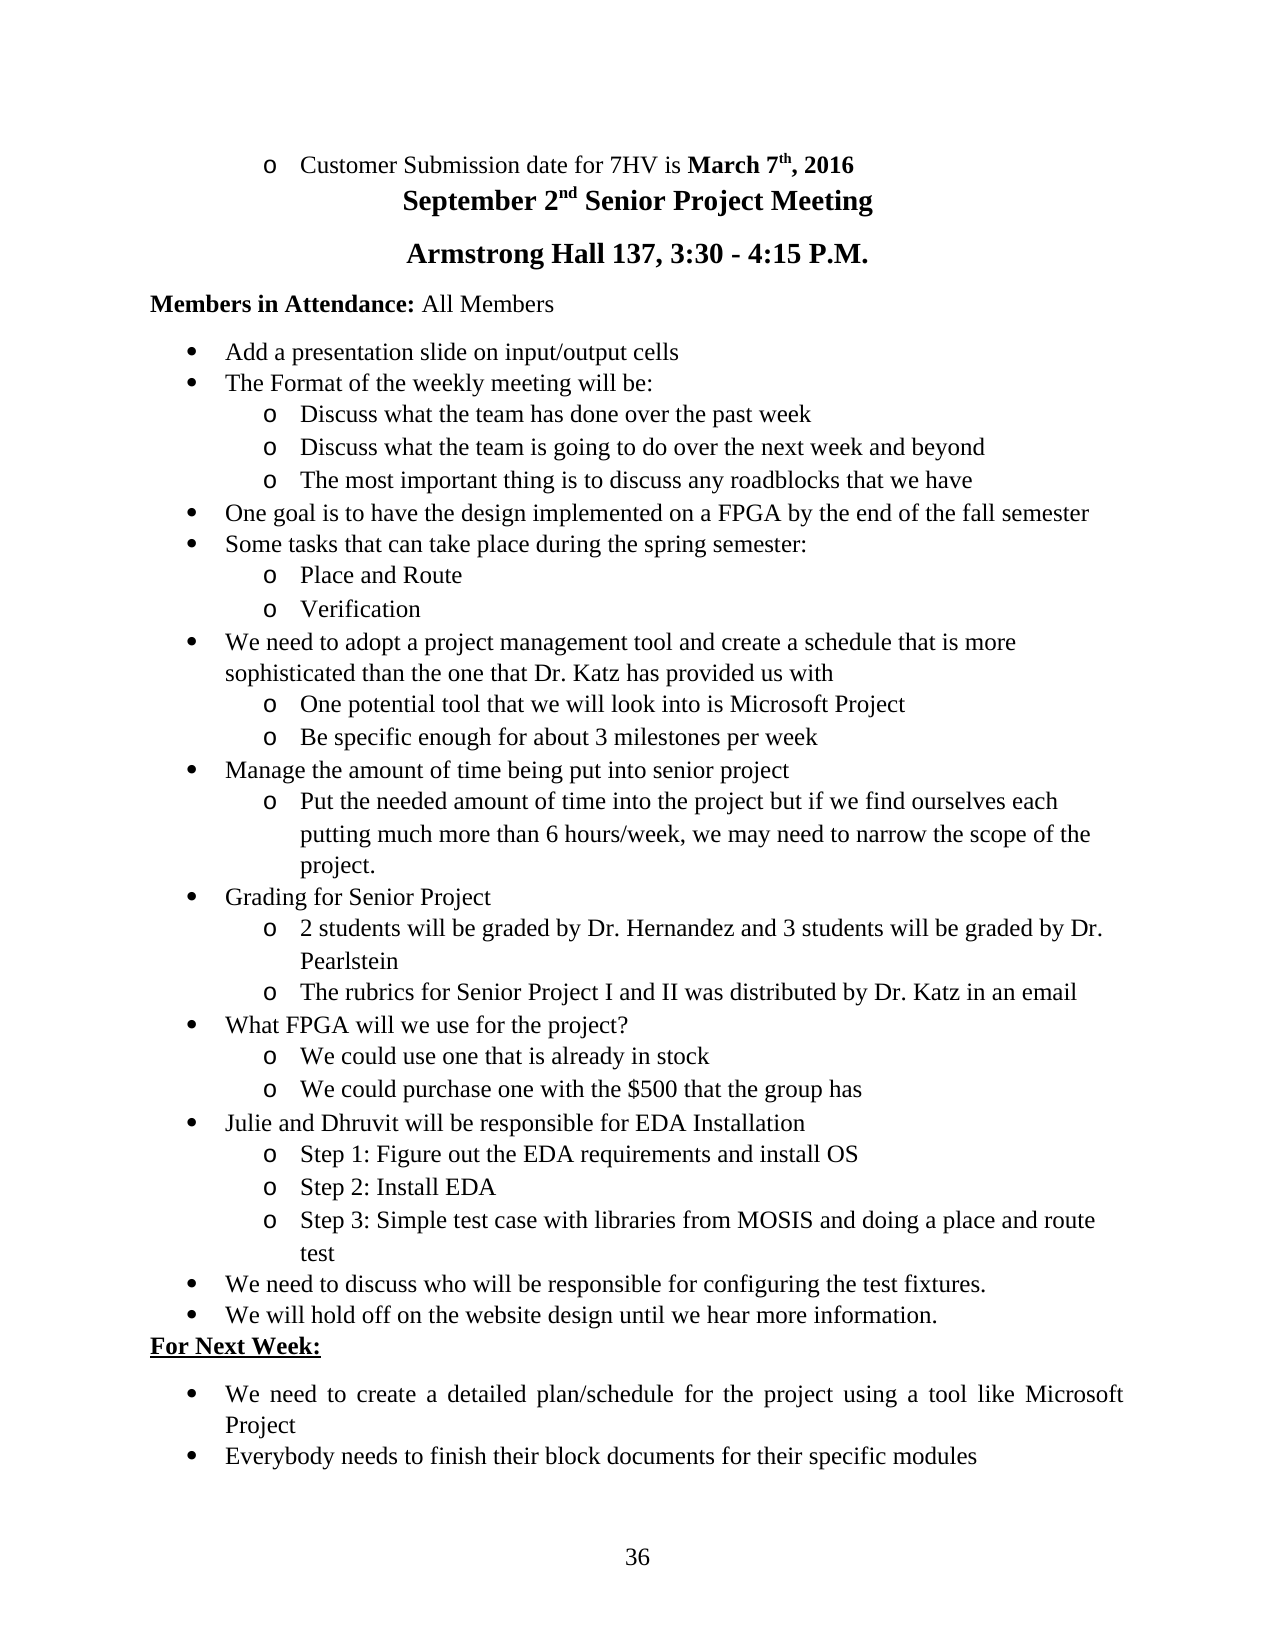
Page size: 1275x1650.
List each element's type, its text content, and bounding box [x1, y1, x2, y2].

list What FPGA will we use for the project? [187, 1010, 1125, 1039]
list Verification [262, 594, 1125, 624]
list Put the needed amount of time into the project but if we find ourselves each putting much more than 6 hours/week, we may need to narrow the scope of the project. [262, 786, 1125, 879]
list Grading for Senior Project [187, 882, 1125, 910]
list We need to create a detailed plan/schedule for the project using a tool like Microsoft Project [187, 1379, 1125, 1439]
text Members in Attendance: All Members [150, 289, 1125, 318]
text Armstrong Hall 137, 3:30 - 4:15 P.M. [150, 236, 1125, 269]
list Discuss what the team is going to do over the next week and beyond [262, 432, 1125, 463]
list Manage the amount of time being put into senior project [187, 755, 1125, 784]
list Step 2: Install EDA [262, 1172, 1125, 1203]
list One goal is to have the design implemented on a FPGA by the end of the fall semester [187, 498, 1125, 527]
list We need to discuss who will be responsible for configuring the test fixtures. [187, 1269, 1125, 1298]
list Be specific enough for about 3 milestones per week [262, 722, 1125, 753]
list One potential tool that we will look into is Microsoft Project [262, 689, 1125, 720]
list We need to adopt a project management tool and create a schedule that is more sophisticated than the one that Dr. Katz has provided us with [187, 627, 1125, 687]
list Everybody needs to finish their block documents for their specific modules [187, 1441, 1125, 1470]
list We could purchase one with the $500 that the group has [262, 1074, 1125, 1105]
list Step 3: Simple test case with libraries from MOSIS and doing a place and route test [262, 1205, 1125, 1267]
list Customer Submission date for 7HV is March 7th, 2016 [262, 150, 1125, 181]
list 2 students will be graded by Dr. Hernandez and 3 students will be graded by Dr. Pearlstein [262, 913, 1125, 974]
list Some tasks that can take place during the spring semester: [187, 529, 1125, 558]
list Julie and Dhruvit will be responsible for EDA Installation [187, 1108, 1125, 1136]
list Step 1: Figure out the EDA requirements and install OS [262, 1139, 1125, 1169]
list The most important thing is to discuss any roadblocks that we have [262, 465, 1125, 496]
list We will hold off on the website design until we hear more information. [187, 1300, 1125, 1329]
list We could use one that is already in stock [262, 1041, 1125, 1072]
text For Next Week: [150, 1331, 1125, 1360]
list The Format of the weekly meeting will be: [187, 368, 1125, 396]
list Discuss what the team has done over the past week [262, 399, 1125, 429]
list Place and Route [262, 560, 1125, 591]
list Add a presentation slide on input/output cells [187, 337, 1125, 365]
list The rubrics for Senior Project I and II was distributed by Dr. Katz in an email [262, 977, 1125, 1008]
text September 2nd Senior Project Meeting [150, 183, 1125, 217]
